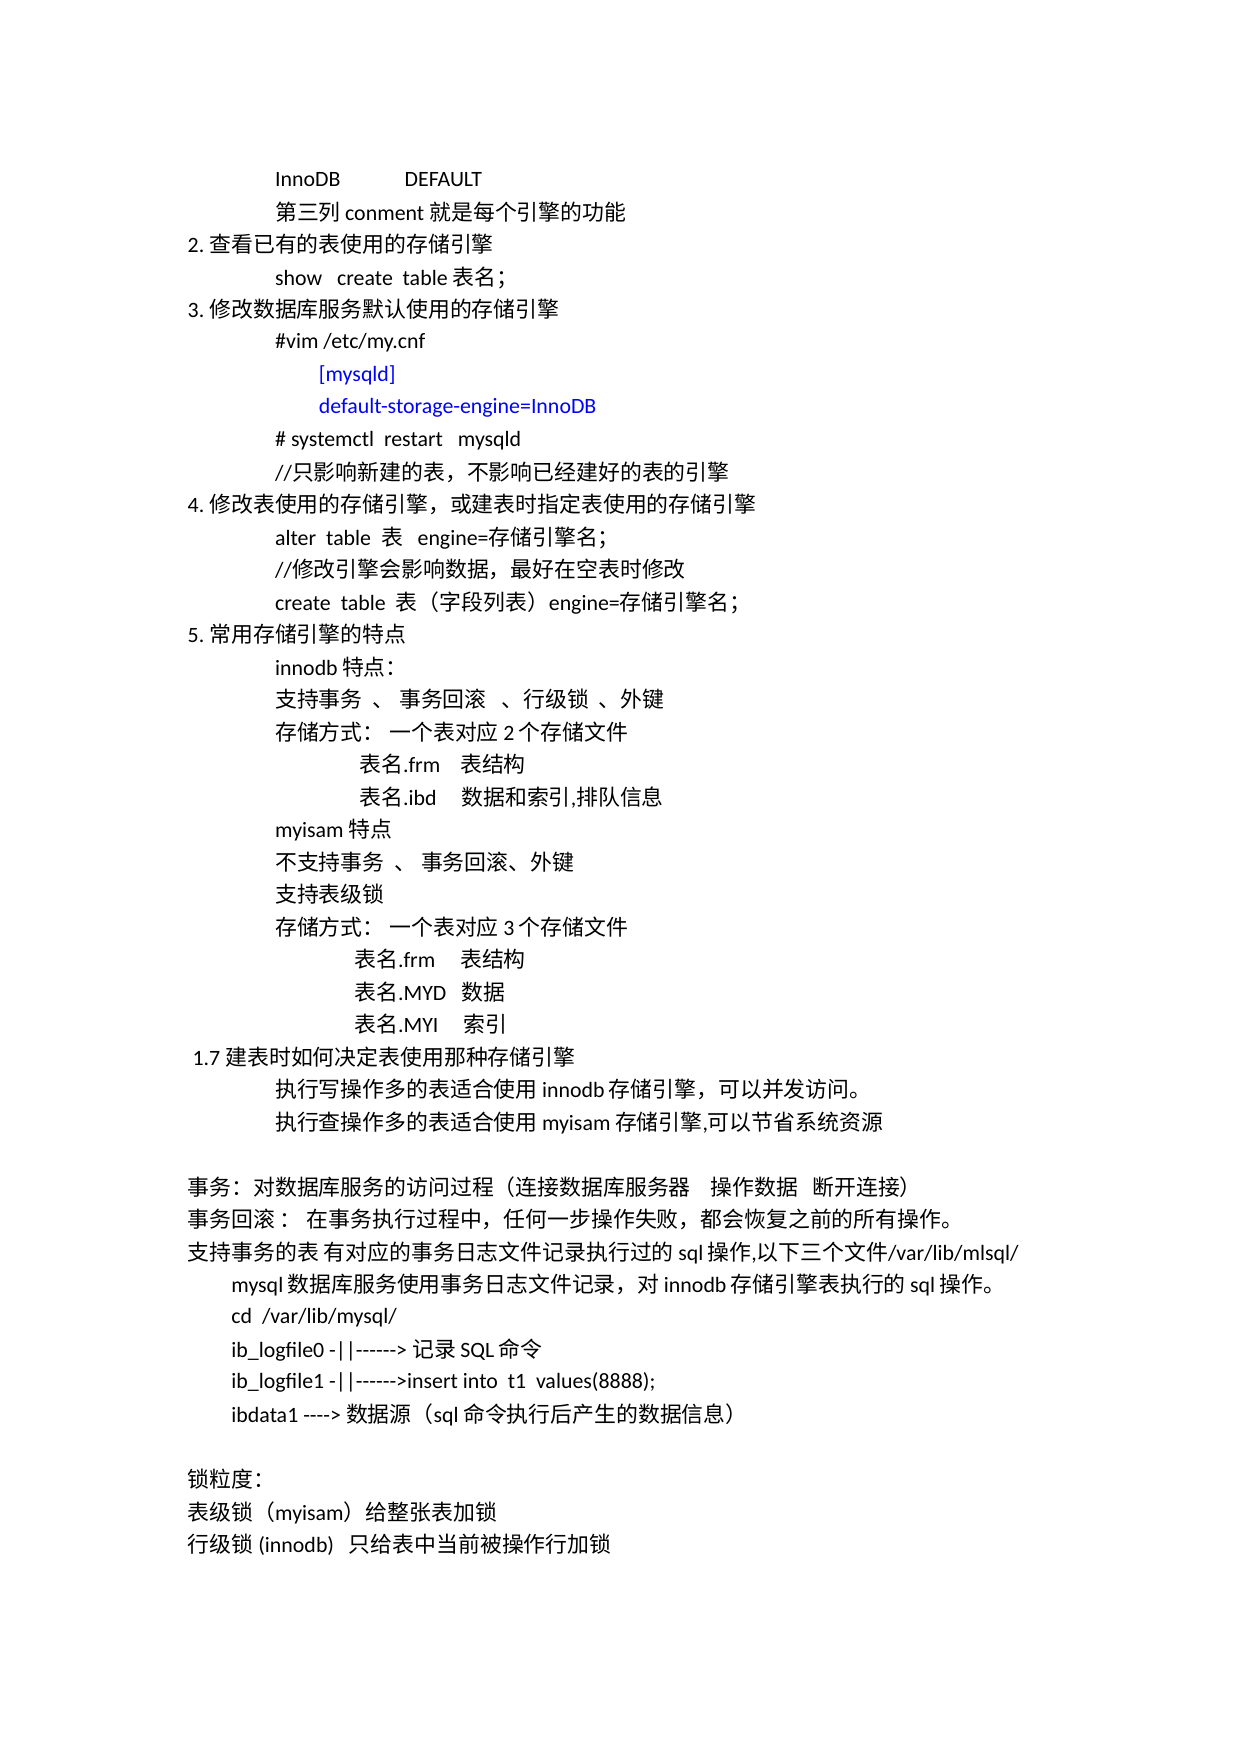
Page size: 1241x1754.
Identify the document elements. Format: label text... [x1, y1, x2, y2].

text mysql数据库服务使用事务日志文件记录，对innodb存储引擎表执行的sql操作。 [187, 1267, 1053, 1299]
text ib_logfile1 -||------>insert into t1 values(8888); [187, 1364, 1053, 1397]
text 支持表级锁 [231, 877, 1053, 909]
text innodb特点： [231, 649, 1053, 682]
text 1.7 建表时如何决定表使用那种存储引擎 [187, 1039, 1053, 1072]
text 事务：对数据库服务的访问过程（连接数据库服务器 操作数据 断开连接） [187, 1169, 1053, 1202]
text cd /var/lib/mysql/ [187, 1299, 1053, 1332]
text 表名.MYI 索引 [231, 1007, 1053, 1039]
text create table 表（字段列表）engine=存储引擎名； [231, 584, 1053, 617]
text myisam特点 [231, 812, 1053, 844]
text 锁粒度： [187, 1462, 1053, 1494]
text 执行查操作多的表适合使用myisam存储引擎,可以节省系统资源 [231, 1104, 1053, 1137]
text 表名.frm 表结构 [231, 942, 1053, 974]
text 不支持事务 、 事务回滚、外键 [231, 844, 1053, 877]
text 5. 常用存储引擎的特点 [187, 617, 1053, 649]
text 行级锁 (innodb) 只给表中当前被操作行加锁 [187, 1527, 1053, 1559]
text #vim /etc/my.cnf [231, 324, 1053, 357]
text show create table 表名； [231, 259, 1053, 292]
text 第三列conment 就是每个引擎的功能 [231, 194, 1053, 227]
text ib_logfile0 -||------> 记录SQL命令 [187, 1332, 1053, 1364]
text 4. 修改表使用的存储引擎，或建表时指定表使用的存储引擎 [187, 487, 1053, 519]
text //只影响新建的表，不影响已经建好的表的引擎 [231, 454, 1053, 487]
text 表名.MYD 数据 [231, 974, 1053, 1007]
text ibdata1 ----> 数据源（sql命令执行后产生的数据信息） [187, 1397, 1053, 1429]
text 支持事务 、 事务回滚 、行级锁 、外键 [231, 682, 1053, 714]
text InnoDB DEFAULT [231, 162, 1053, 194]
text 支持事务的表 有对应的事务日志文件记录执行过的sql操作,以下三个文件/var/lib/mlsql/ [187, 1234, 1053, 1267]
text 表名.frm 表结构 [231, 747, 1053, 779]
text 存储方式： 一个表对应3个存储文件 [231, 909, 1053, 942]
text default-storage-engine=InnoDB [275, 389, 1053, 422]
text 执行写操作多的表适合使用innodb存储引擎，可以并发访问。 [231, 1072, 1053, 1104]
text 3. 修改数据库服务默认使用的存储引擎 [187, 292, 1053, 324]
text 事务回滚 ： 在事务执行过程中，任何一步操作失败，都会恢复之前的所有操作。 [187, 1202, 1053, 1234]
text 存储方式： 一个表对应2个存储文件 [231, 714, 1053, 747]
text 2. 查看已有的表使用的存储引擎 [187, 227, 1053, 259]
text //修改引擎会影响数据，最好在空表时修改 [231, 552, 1053, 584]
text [mysqld] [275, 357, 1053, 389]
text 表名.ibd 数据和索引,排队信息 [231, 779, 1053, 812]
text 表级锁（myisam）给整张表加锁 [187, 1494, 1053, 1527]
text alter table 表 engine=存储引擎名； [231, 519, 1053, 552]
text # systemctl restart mysqld [231, 422, 1053, 454]
